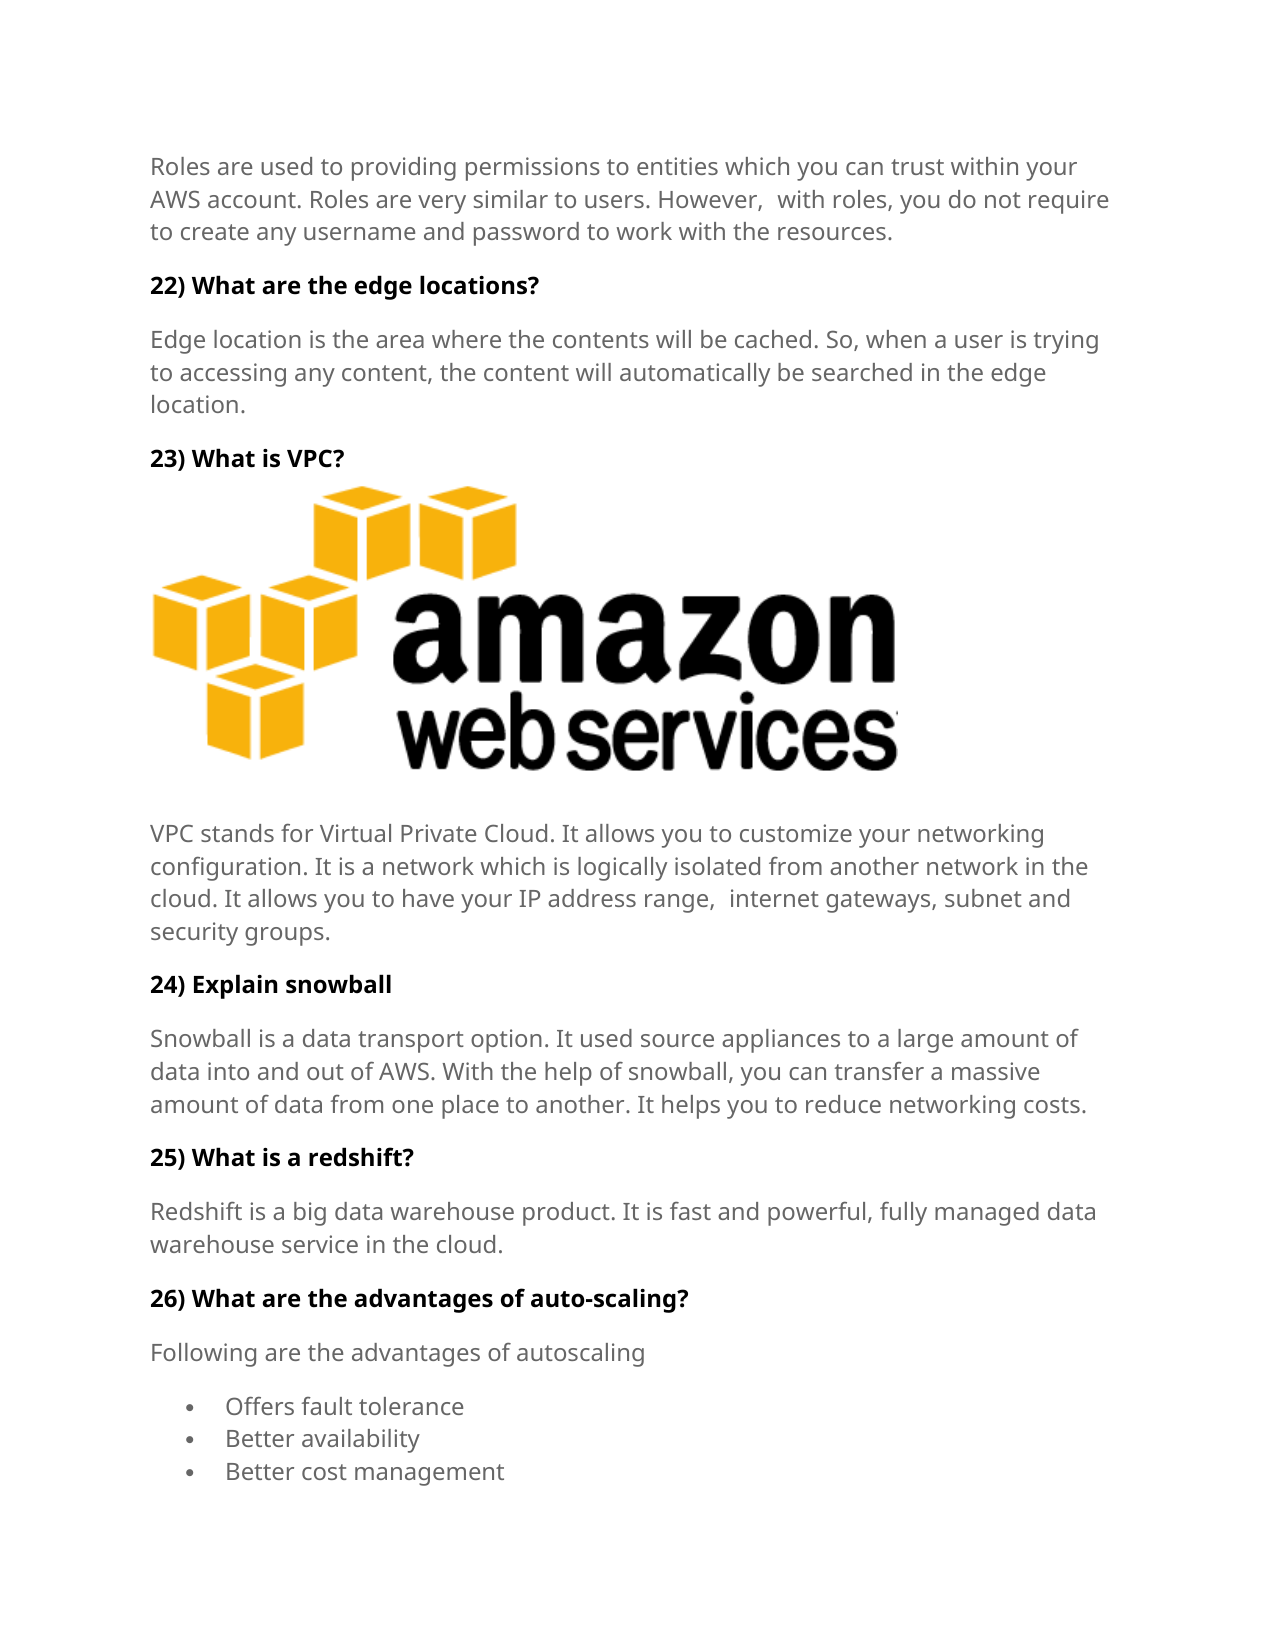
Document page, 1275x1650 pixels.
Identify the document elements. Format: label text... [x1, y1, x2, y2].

text 24) Explain snowball [150, 968, 1125, 1001]
text Following are the advantages of autoscaling [150, 1335, 1125, 1368]
text 25) What is a redshift? [150, 1141, 1125, 1174]
text Edge location is the area where the contents will be cached. So, when a user is trying to accessing any content, the content will automatically be searched in the edge location. [150, 323, 1125, 421]
text 22) What are the edge locations? [150, 269, 1125, 302]
text Roles are used to providing permissions to entities which you can trust within your AWS account. Roles are very similar to users. However, with roles, you do not require to create any username and password to work with the resources. [150, 150, 1125, 248]
list Better cost management [186, 1454, 1125, 1487]
text Redshift is a big data warehouse product. It is fast and powerful, fully managed data warehouse service in the cloud. [150, 1195, 1125, 1260]
text 26) What are the advantages of auto-scaling? [150, 1282, 1125, 1314]
list Offers fault tolerance [186, 1389, 1125, 1422]
text 23) What is VPC? [150, 442, 1125, 474]
text VPC stands for Virtual Private Cloud. It allows you to customize your networking configuration. It is a network which is logically isolated from another network in the cloud. It allows you to have your IP address range, internet gateways, subnet and security groups. [150, 817, 1125, 947]
list Better availability [186, 1422, 1125, 1454]
text Snowball is a data transport option. It used source appliances to a large amount of data into and out of AWS. With the help of snowball, you can transfer a massive amount of data from one place to another. It helps you to reduce networking costs. [150, 1022, 1125, 1120]
picture [150, 474, 898, 796]
